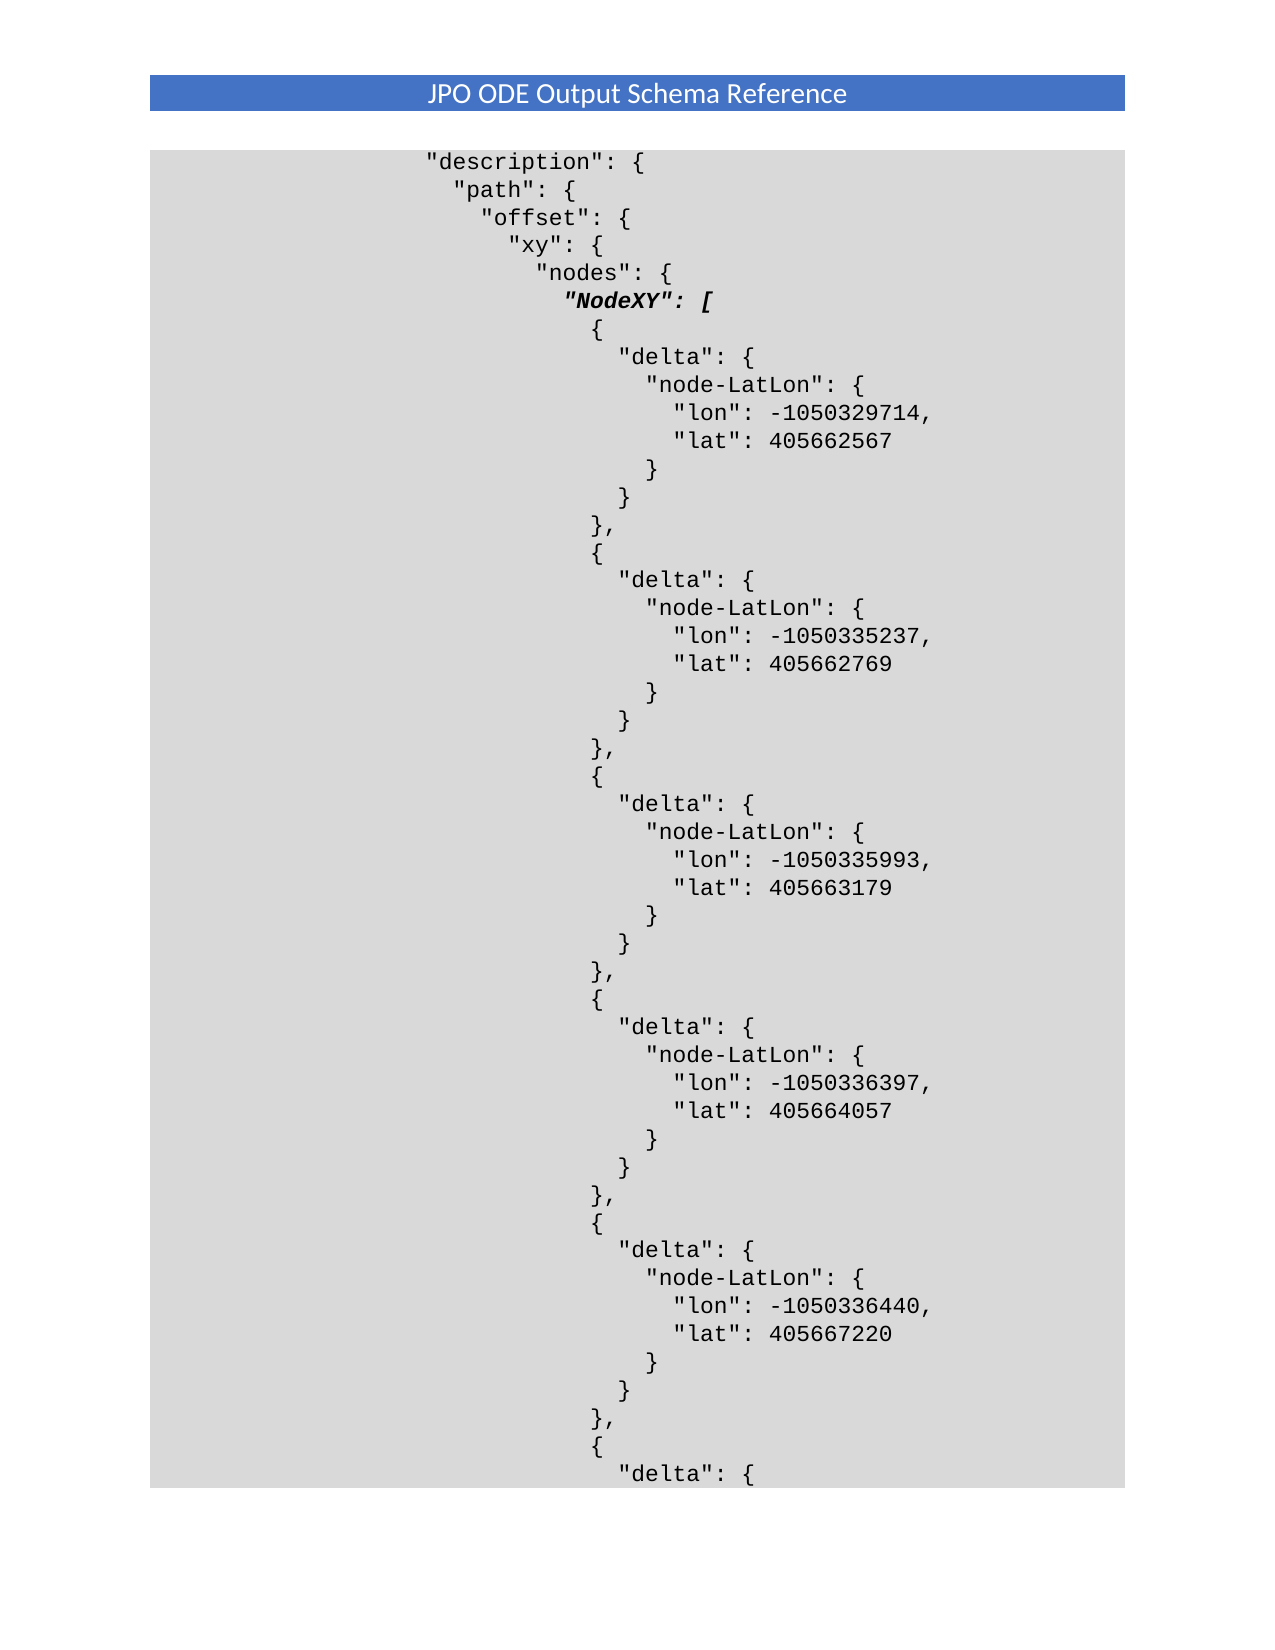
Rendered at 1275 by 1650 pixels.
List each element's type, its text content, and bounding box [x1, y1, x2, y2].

text }, [150, 1183, 1125, 1209]
text } [150, 485, 1125, 511]
text "lat": 405667220 [150, 1322, 1125, 1348]
text { [150, 764, 1125, 790]
text }, [150, 1406, 1125, 1432]
text }, [150, 736, 1125, 762]
text } [150, 457, 1125, 483]
text } [150, 708, 1125, 734]
text { [150, 1211, 1125, 1237]
text } [150, 1127, 1125, 1153]
text }, [150, 959, 1125, 986]
text } [150, 932, 1125, 958]
text } [150, 680, 1125, 706]
text "node-LatLon": { [150, 1267, 1125, 1293]
text "delta": { [150, 1015, 1125, 1041]
text "node-LatLon": { [150, 373, 1125, 399]
text "lon": -1050336440, [150, 1294, 1125, 1321]
text } [150, 1350, 1125, 1376]
text "node-LatLon": { [150, 1043, 1125, 1069]
text "path": { [150, 178, 1125, 204]
text } [150, 904, 1125, 930]
text "delta": { [150, 345, 1125, 371]
text { [150, 1434, 1125, 1460]
text "NodeXY": [ [150, 289, 1125, 316]
text "lat": 405662567 [150, 429, 1125, 455]
text "lon": -1050336397, [150, 1071, 1125, 1097]
text "description": { [150, 150, 1125, 176]
text "node-LatLon": { [150, 820, 1125, 846]
text "lat": 405663179 [150, 876, 1125, 902]
text "lon": -1050329714, [150, 401, 1125, 427]
text { [150, 987, 1125, 1013]
text "delta": { [150, 792, 1125, 818]
text "lat": 405664057 [150, 1099, 1125, 1125]
text } [150, 1155, 1125, 1181]
text }, [150, 513, 1125, 539]
text } [150, 1378, 1125, 1404]
text "nodes": { [150, 262, 1125, 288]
text "lon": -1050335237, [150, 624, 1125, 651]
text { [150, 317, 1125, 343]
text "node-LatLon": { [150, 597, 1125, 623]
text "delta": { [150, 1239, 1125, 1265]
text "delta": { [150, 569, 1125, 595]
text "xy": { [150, 234, 1125, 260]
text "delta": { [150, 1462, 1125, 1488]
text { [150, 541, 1125, 567]
text "lat": 405662769 [150, 652, 1125, 678]
text "lon": -1050335993, [150, 848, 1125, 874]
text "offset": { [150, 206, 1125, 232]
